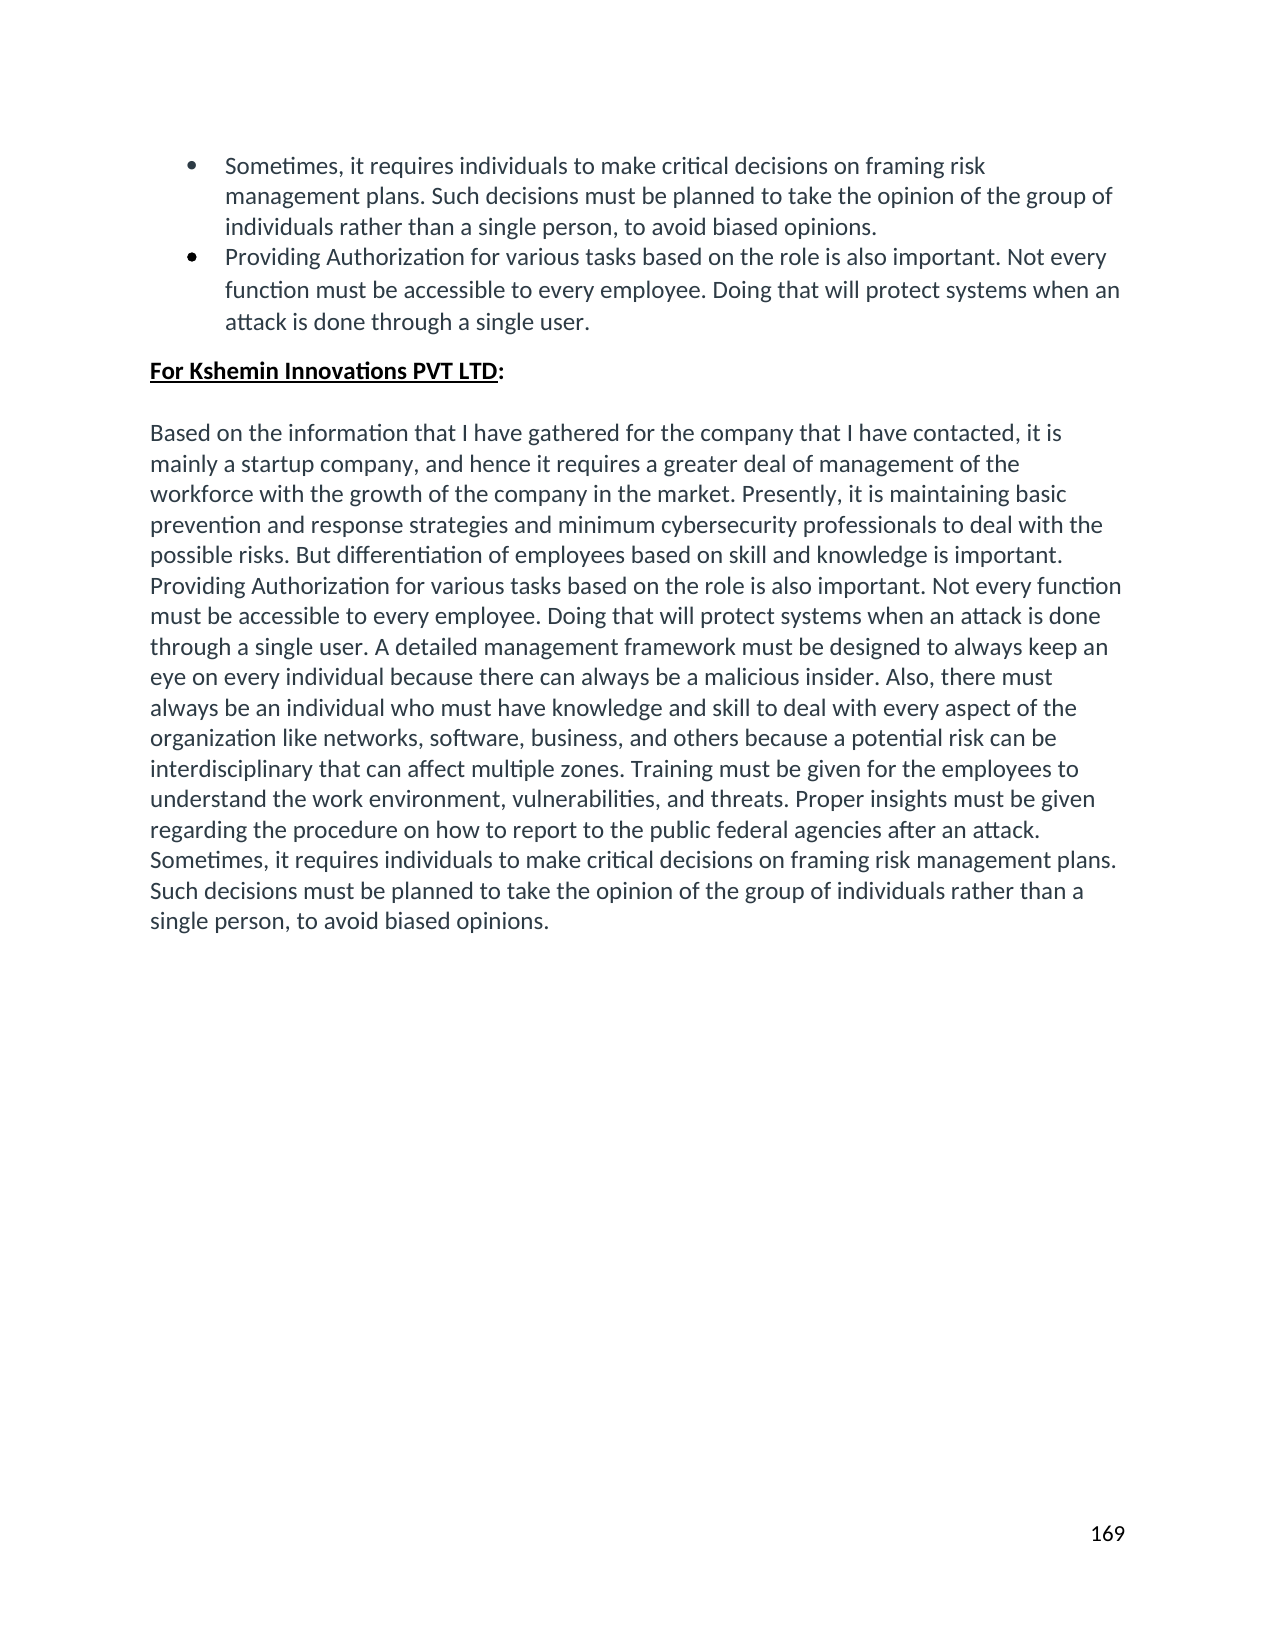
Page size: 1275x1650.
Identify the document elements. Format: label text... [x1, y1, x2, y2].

text Based on the information that I have gathered for the company that I have contacted, it is mainly a startup company, and hence it requires a greater deal of management of the workforce with the growth of the company in the market. Presently, it is maintaining basic prevention and response strategies and minimum cybersecurity professionals to deal with the possible risks. But differentiation of employees based on skill and knowledge is important. Providing Authorization for various tasks based on the role is also important. Not every function must be accessible to every employee. Doing that will protect systems when an attack is done through a single user. A detailed management framework must be designed to always keep an eye on every individual because there can always be a malicious insider. Also, there must always be an individual who must have knowledge and skill to deal with every aspect of the organization like networks, software, business, and others because a potential risk can be interdisciplinary that can affect multiple zones. Training must be given for the employees to understand the work environment, vulnerabilities, and threats. Proper insights must be given regarding the procedure on how to report to the public federal agencies after an attack. Sometimes, it requires individuals to make critical decisions on framing risk management plans. Such decisions must be planned to take the opinion of the group of individuals rather than a single person, to avoid biased opinions. [150, 417, 1125, 936]
text For Kshemin Innovations PVT LTD: [150, 355, 1125, 386]
list Sometimes, it requires individuals to make critical decisions on framing risk management plans. Such decisions must be planned to take the opinion of the group of individuals rather than a single person, to avoid biased opinions. [187, 150, 1125, 242]
list Providing Authorization for various tasks based on the role is also important. Not every function must be accessible to every employee. Doing that will protect systems when an attack is done through a single user. [187, 242, 1125, 337]
